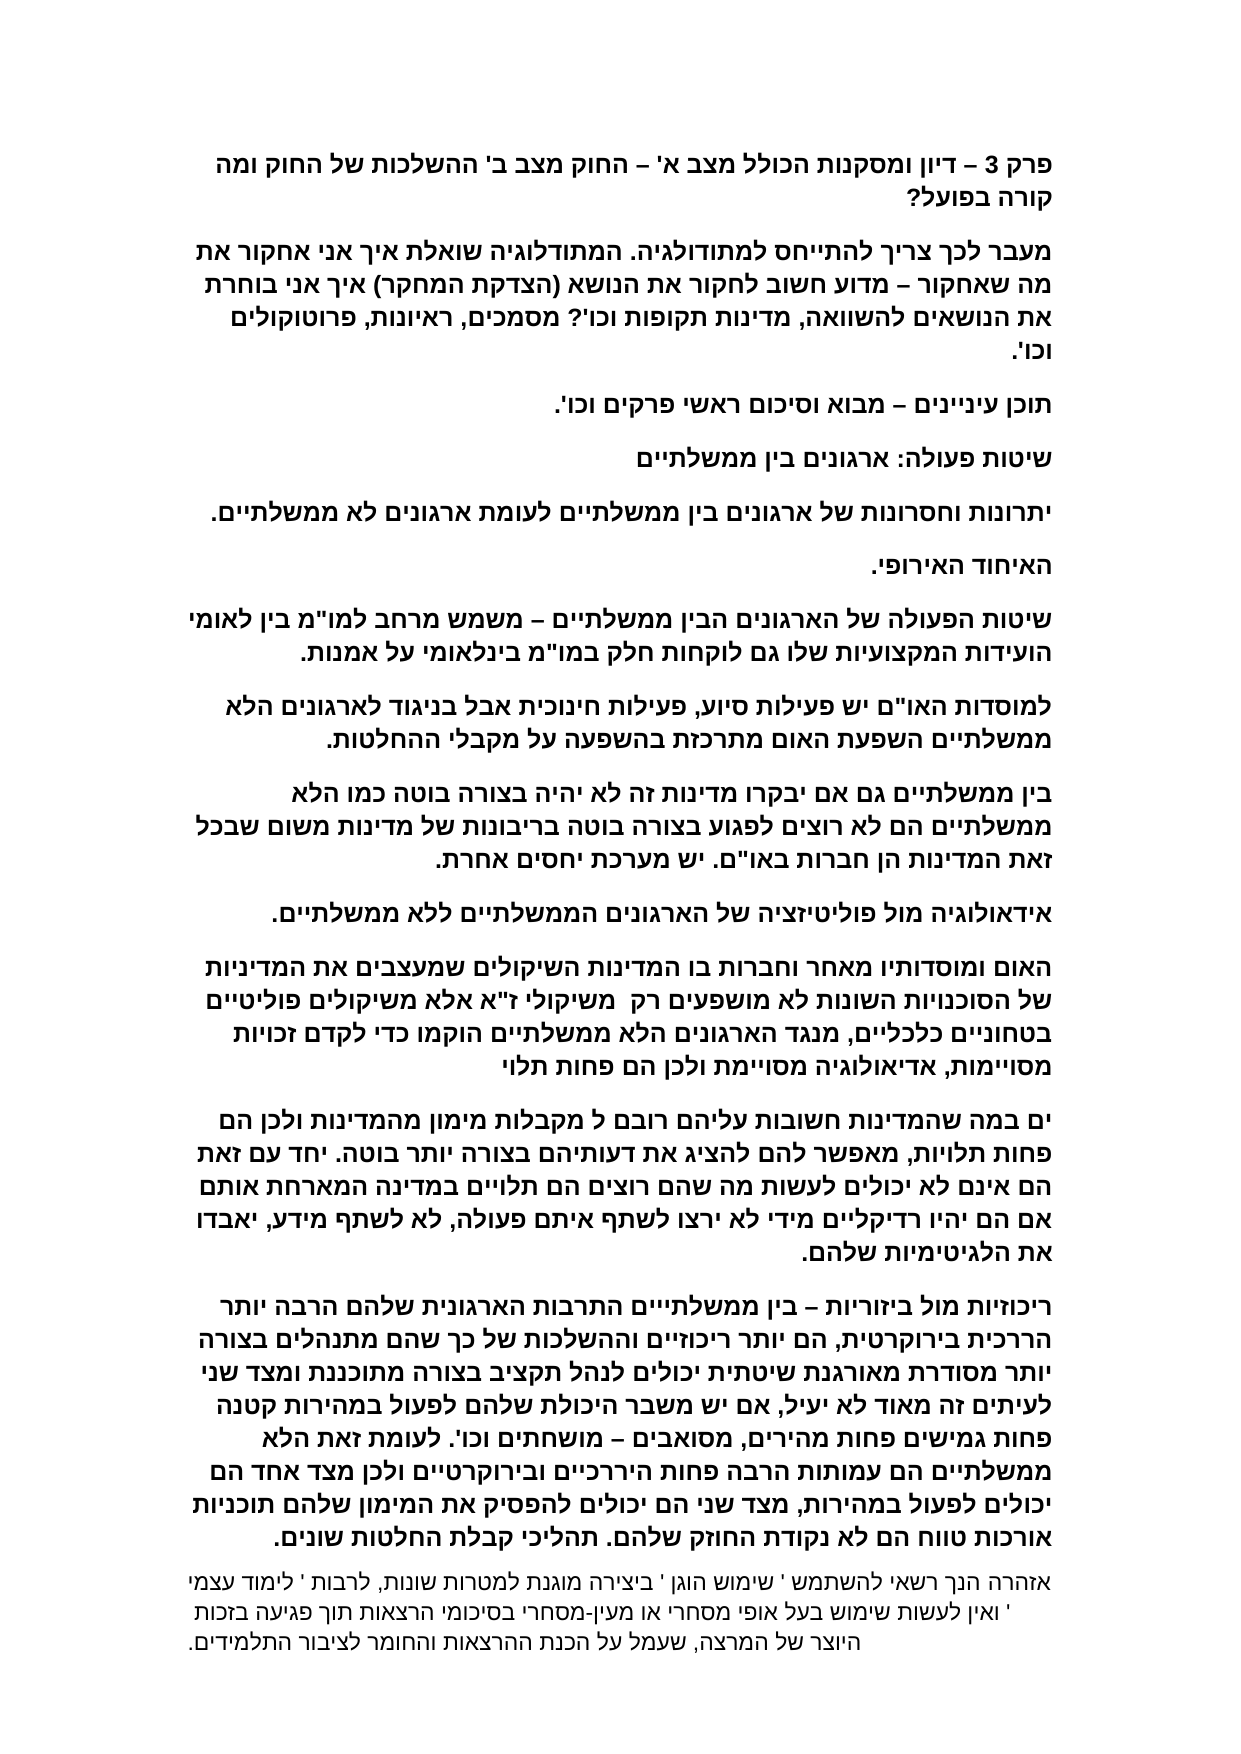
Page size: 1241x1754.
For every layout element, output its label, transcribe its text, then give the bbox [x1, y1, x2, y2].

text בין ממשלתיים גם אם יבקרו מדינות זה לא יהיה בצורה בוטה כמו הלא ממשלתיים הם לא רוצים לפגוע בצורה בוטה בריבונות של מדינות משום שבכל זאת המדינות הן חברות באו"ם. יש מערכת יחסים אחרת. [187, 779, 1053, 874]
text האום ומוסדותיו מאחר וחברות בו המדינות השיקולים שמעצבים את המדיניות של הסוכנויות השונות לא מושפעים רק משיקולי ז"א אלא משיקולים פוליטיים בטחוניים כלכליים, מנגד הארגונים הלא ממשלתיים הוקמו כדי לקדם זכויות מסויימות, אדיאולוגיה מסויימת ולכן הם פחות תלוי [187, 953, 1053, 1081]
text פרק 3 – דיון ומסקנות הכולל מצב א' – החוק מצב ב' ההשלכות של החוק ומה קורה בפועל? [187, 150, 1053, 212]
text יתרונות וחסרונות של ארגונים בין ממשלתיים לעומת ארגונים לא ממשלתיים. [187, 497, 1053, 526]
text למוסדות האו"ם יש פעילות סיוע, פעילות חינוכית אבל בניגוד לארגונים הלא ממשלתיים השפעת האום מתרכזת בהשפעה על מקבלי ההחלטות. [187, 692, 1053, 754]
text ים במה שהמדינות חשובות עליהם רובם ל מקבלות מימון מהמדינות ולכן הם פחות תלויות, מאפשר להם להציג את דעותיהם בצורה יותר בוטה. יחד עם זאת הם אינם לא יכולים לעשות מה שהם רוצים הם תלויים במדינה המארחת אותם אם הם יהיו רדיקליים מידי לא ירצו לשתף איתם פעולה, לא לשתף מידע, יאבדו את הלגיטימיות שלהם. [187, 1106, 1053, 1266]
text אידאולוגיה מול פוליטיזציה של הארגונים הממשלתיים ללא ממשלתיים. [187, 899, 1053, 928]
text מעבר לכך צריך להתייחס למתודולגיה. המתודלוגיה שואלת איך אני אחקור את מה שאחקור – מדוע חשוב לחקור את הנושא (הצדקת המחקר) איך אני בוחרת את הנושאים להשוואה, מדינות תקופות וכו'? מסמכים, ראיונות, פרוטוקולים וכו'. [187, 237, 1053, 365]
text שיטות פעולה: ארגונים בין ממשלתיים [187, 444, 1053, 472]
text שיטות הפעולה של הארגונים הבין ממשלתיים – משמש מרחב למו"מ בין לאומי הועידות המקצועיות שלו גם לוקחות חלק במו"מ בינלאומי על אמנות. [187, 605, 1053, 667]
text האיחוד האירופי. [187, 551, 1053, 580]
text ריכוזיות מול ביזוריות – בין ממשלתייים התרבות הארגונית שלהם הרבה יותר הררכית בירוקרטית, הם יותר ריכוזיים וההשלכות של כך שהם מתנהלים בצורה יותר מסודרת מאורגנת שיטתית יכולים לנהל תקציב בצורה מתוכננת ומצד שני לעיתים זה מאוד לא יעיל, אם יש משבר היכולת שלהם לפעול במהירות קטנה פחות גמישים פחות מהירים, מסואבים – מושחתים וכו'. לעומת זאת הלא ממשלתיים הם עמותות הרבה פחות היררכיים ובירוקרטיים ולכן מצד אחד הם יכולים לפעול במהירות, מצד שני הם יכולים להפסיק את המימון שלהם תוכניות אורכות טווח הם לא נקודת החוזק שלהם. תהליכי קבלת החלטות שונים. [187, 1292, 1053, 1551]
text תוכן עיניינים – מבוא וסיכום ראשי פרקים וכו'. [187, 390, 1053, 418]
